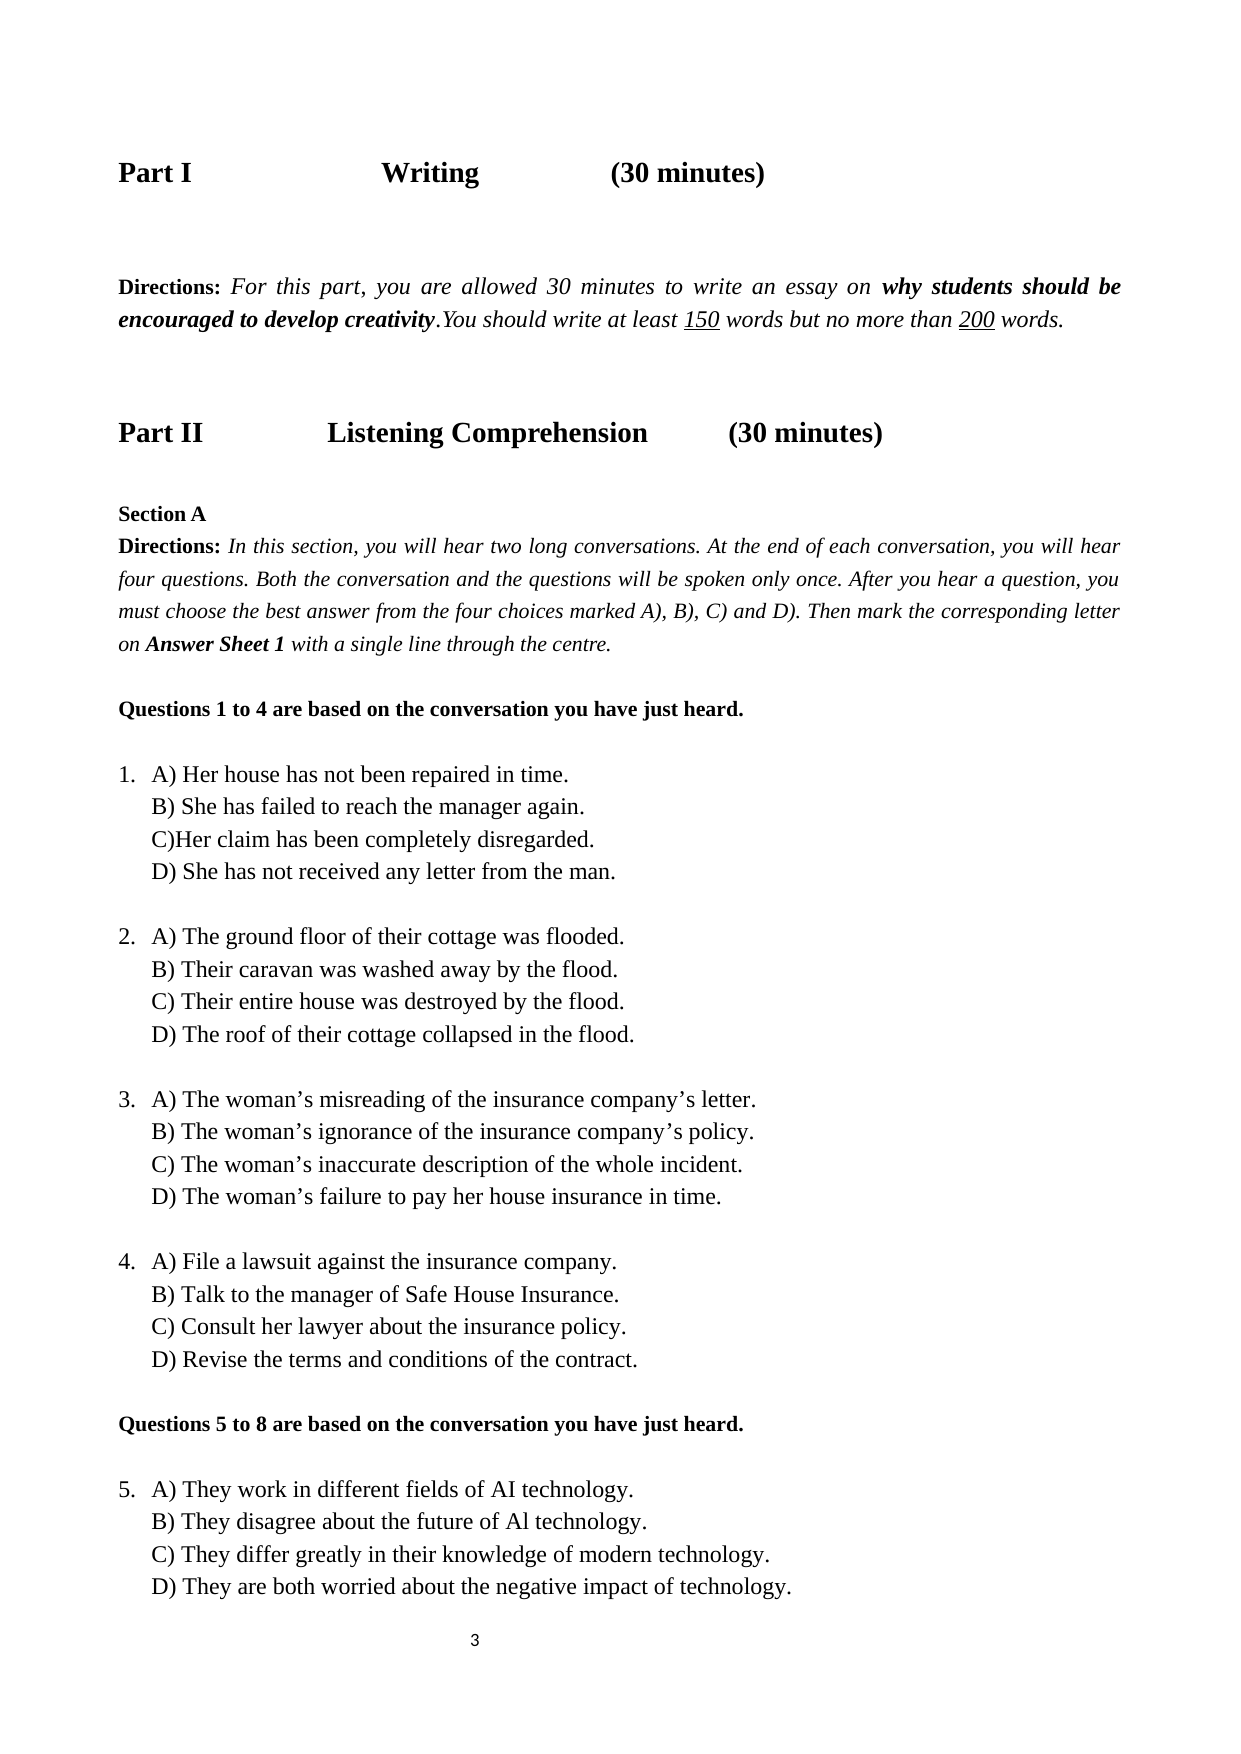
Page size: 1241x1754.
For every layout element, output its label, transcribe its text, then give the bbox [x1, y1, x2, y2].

text 2. A) The ground floor of their cottage was flooded. [118, 920, 1122, 952]
text Directions: For this part, you are allowed 30 minutes to write an essay on why students should be encouraged to develop creativity.You should write at least 150 words but no more than 200 words. [118, 270, 1122, 335]
text Part II Listening Comprehension (30 minutes) [118, 400, 1122, 465]
text D) She has not received any letter from the man. [118, 855, 1122, 887]
text 1. A) Her house has not been repaired in time. [118, 757, 1122, 790]
text 5. A) They work in different fields of AI technology. [118, 1472, 1122, 1505]
text C)Her claim has been completely disregarded. [118, 822, 1122, 855]
text C) Consult her lawyer about the insurance policy. [118, 1310, 1122, 1342]
text B) Talk to the manager of Safe House Insurance. [118, 1277, 1122, 1310]
text C) They differ greatly in their knowledge of modern technology. [118, 1537, 1122, 1570]
text C) Their entire house was destroyed by the flood. [118, 985, 1122, 1017]
text 3. A) The woman’s misreading of the insurance company’s letter. [118, 1082, 1122, 1115]
text B) They disagree about the future of Al technology. [118, 1505, 1122, 1537]
text C) The woman’s inaccurate description of the whole incident. [118, 1147, 1122, 1180]
text D) They are both worried about the negative impact of technology. [118, 1570, 1122, 1602]
text Questions 1 to 4 are based on the conversation you have just heard. [118, 692, 1122, 725]
text D) The roof of their cottage collapsed in the flood. [118, 1017, 1122, 1050]
text Directions: In this section, you will hear two long conversations. At the end of each conversation, you will hear four questions. Both the conversation and the questions will be spoken only once. After you hear a question, you must choose the best answer from the four choices marked A), B), C) and D). Then mark the corresponding letter on Answer Sheet 1 with a single line through the centre. [118, 530, 1122, 660]
text Section A [118, 497, 1122, 530]
text Questions 5 to 8 are based on the conversation you have just heard. [118, 1407, 1122, 1440]
text B) The woman’s ignorance of the insurance company’s policy. [118, 1115, 1122, 1147]
text D) The woman’s failure to pay her house insurance in time. [118, 1180, 1122, 1212]
text B) She has failed to reach the manager again. [118, 790, 1122, 822]
text 4. A) File a lawsuit against the insurance company. [118, 1245, 1122, 1277]
text B) Their caravan was washed away by the flood. [118, 952, 1122, 985]
text D) Revise the terms and conditions of the contract. [118, 1342, 1122, 1375]
text Part I Writing (30 minutes) [118, 140, 1122, 205]
